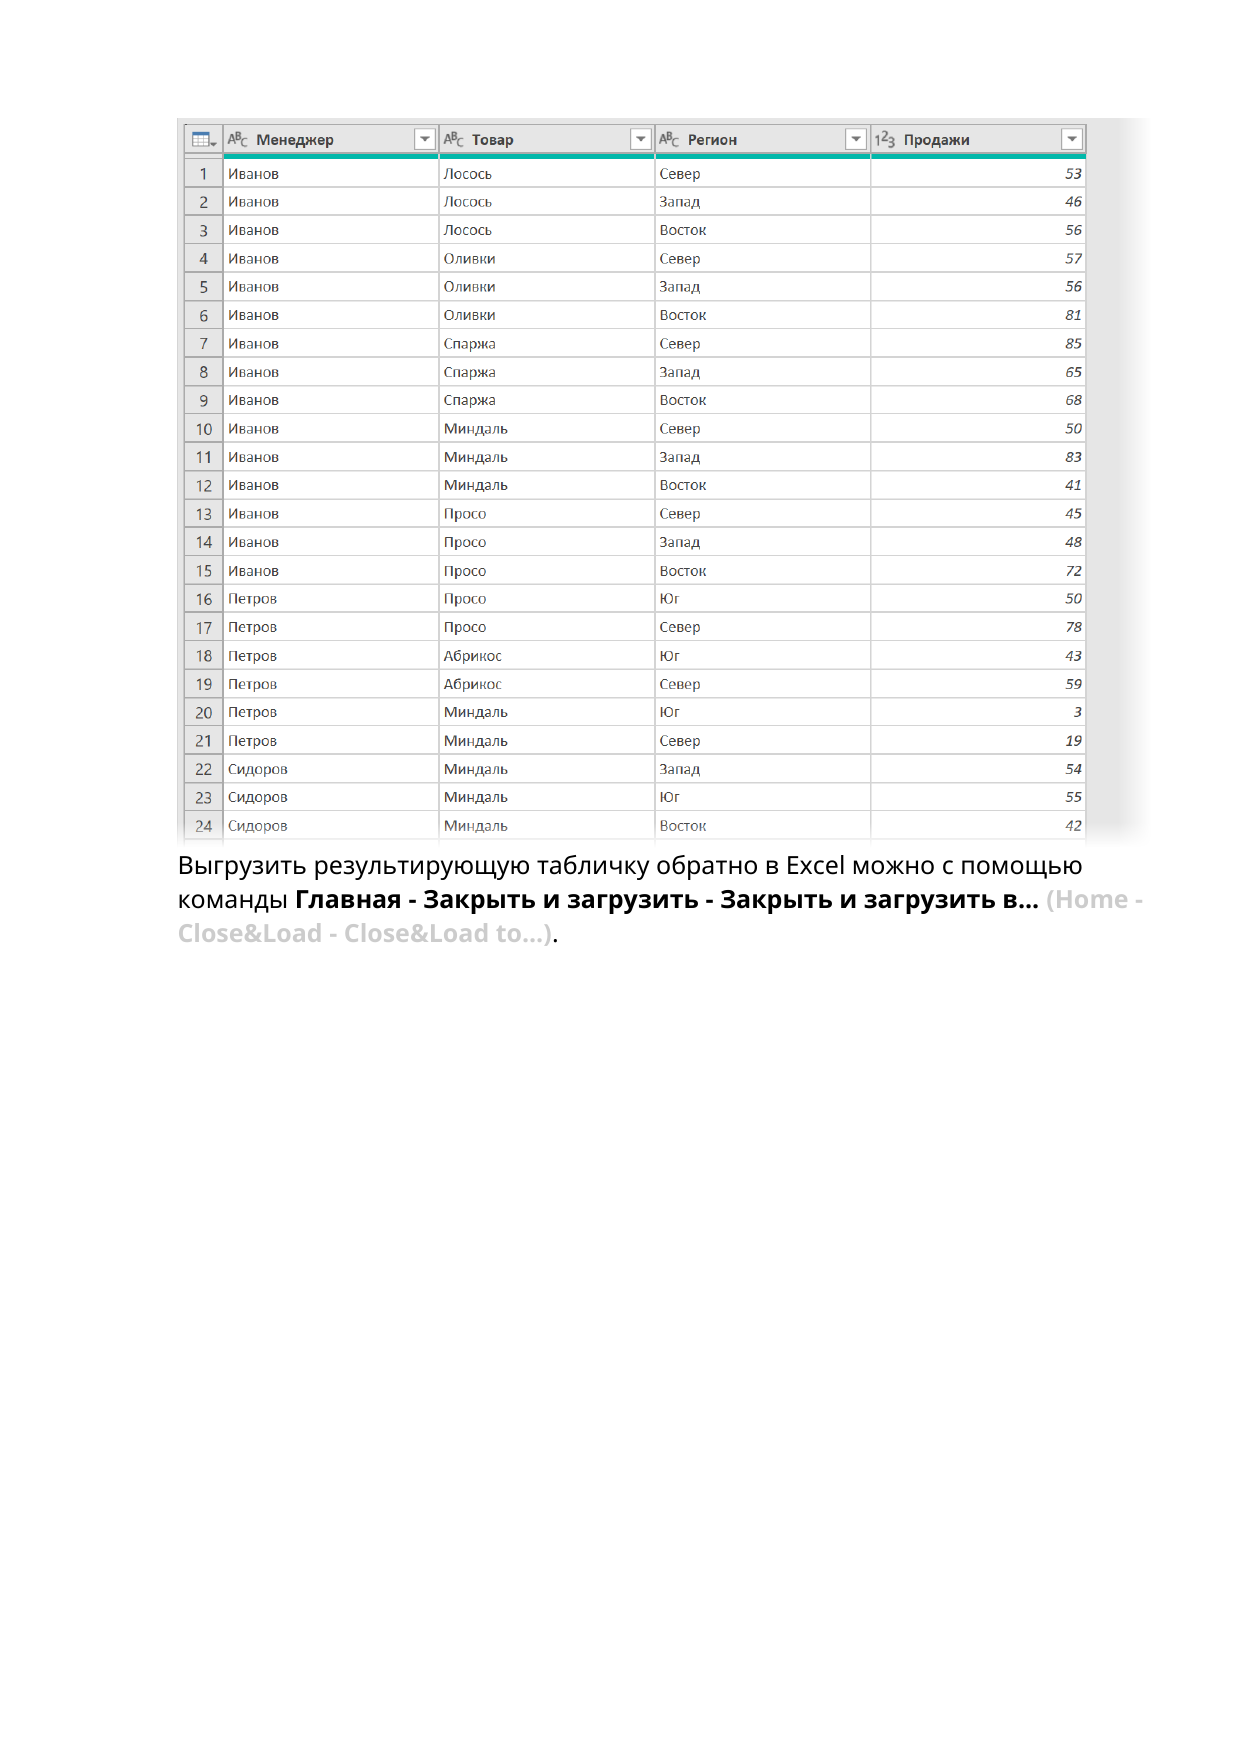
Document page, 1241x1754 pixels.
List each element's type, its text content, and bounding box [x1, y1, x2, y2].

text Выгрузить результирующую табличку обратно в Excel можно с помощью команды Главная - Закрыть и загрузить - Закрыть и загрузить в... (Home - Close&Load - Close&Load to...). [177, 848, 1152, 949]
picture [177, 118, 1152, 848]
